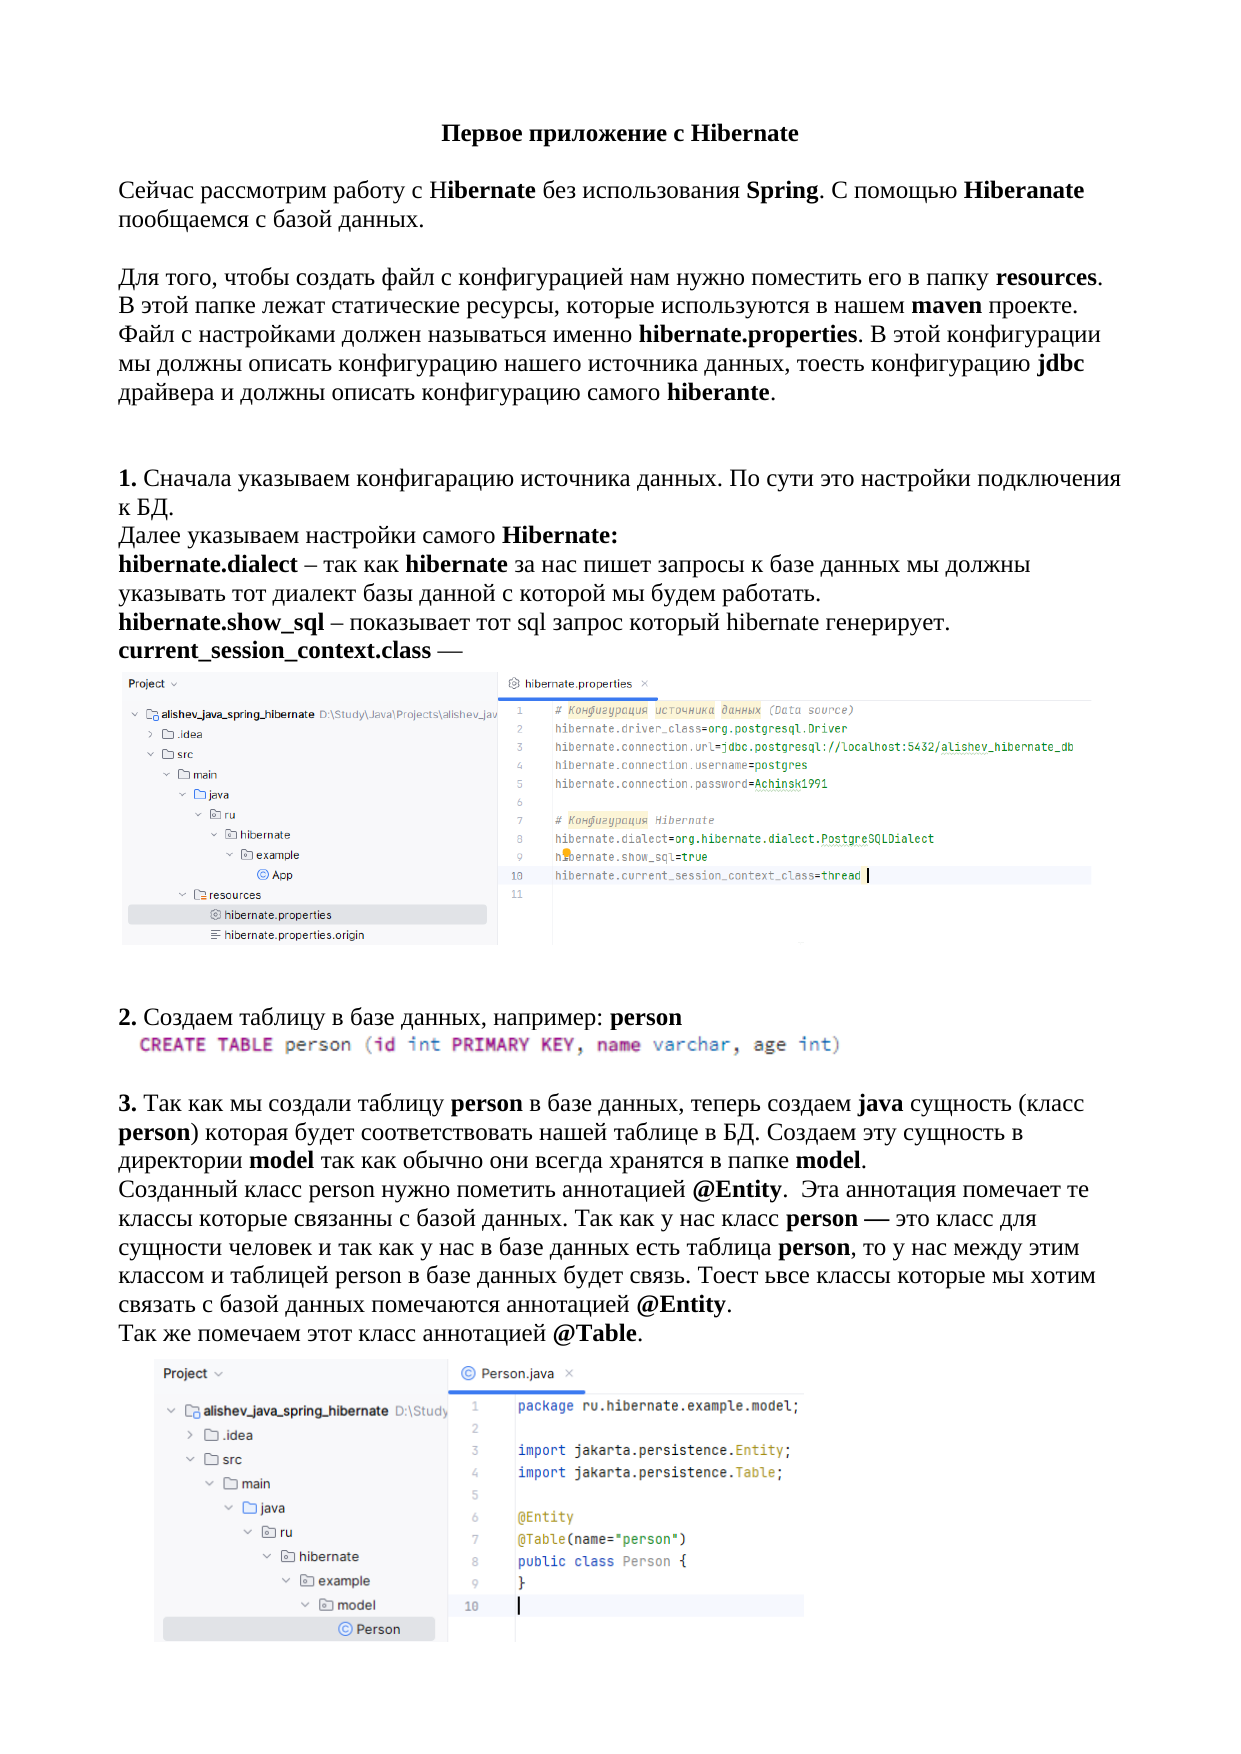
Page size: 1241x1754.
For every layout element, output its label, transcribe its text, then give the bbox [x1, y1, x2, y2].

text Созданный класс person нужно пометить аннотацией @Entity. Эта аннотация помечает те классы которые связанны с базой данных. Так как у нас класс person — это класс для сущности человек и так как у нас в базе данных есть таблица person, то у нас между этим классом и таблицей person в базе данных будет связь. Тоест ьвсе классы которые мы хотим связать с базой данных помечаются аннотацией @Entity. [118, 1174, 1122, 1318]
text Далее указываем настройки самого Hibernate: [118, 521, 1122, 549]
text Файл с настройками должен называться именно hibernate.properties. В этой конфигурации мы должны описать конфигурацию нашего источника данных, тоесть конфигурацию jdbc драйвера и должны описать конфигурацию самого hiberante. [118, 319, 1122, 406]
text 3. Так как мы создали таблицу person в базе данных, теперь создаем java сущность (класс person) которая будет соответствовать нашей таблице в БД. Создаем эту сущность в директории model так как обычно они всегда хранятся в папке model. [118, 1088, 1122, 1174]
picture [134, 1030, 848, 1064]
text Так же помечаем этот класс аннотацией @Table. [118, 1318, 1122, 1347]
text Сейчас рассмотрим работу с Hibernate без использования Spring. С помощью Hiberanate пообщаемся с базой данных. [118, 176, 1122, 233]
text Первое приложение с Hibernate [118, 118, 1122, 147]
text hibernate.dialect – так как hibernate за нас пишет запросы к базе данных мы должны указывать тот диалект базы данной с которой мы будем работать. [118, 549, 1122, 607]
picture [122, 672, 1092, 945]
text Для того, чтобы создать файл с конфигурацией нам нужно поместить его в папку resources. В этой папке лежат статические ресурсы, которые используются в нашем maven проекте. [118, 262, 1122, 319]
picture [154, 1359, 804, 1642]
text current_session_context.class — [118, 636, 1122, 664]
text 2. Создаем таблицу в базе данных, например: person [118, 1002, 1122, 1030]
text hibernate.show_sql – показывает тот sql запрос который hibernate генерирует. [118, 607, 1122, 636]
text 1. Сначала указываем конфигарацию источника данных. По сути это настройки подключения к БД. [118, 463, 1122, 521]
